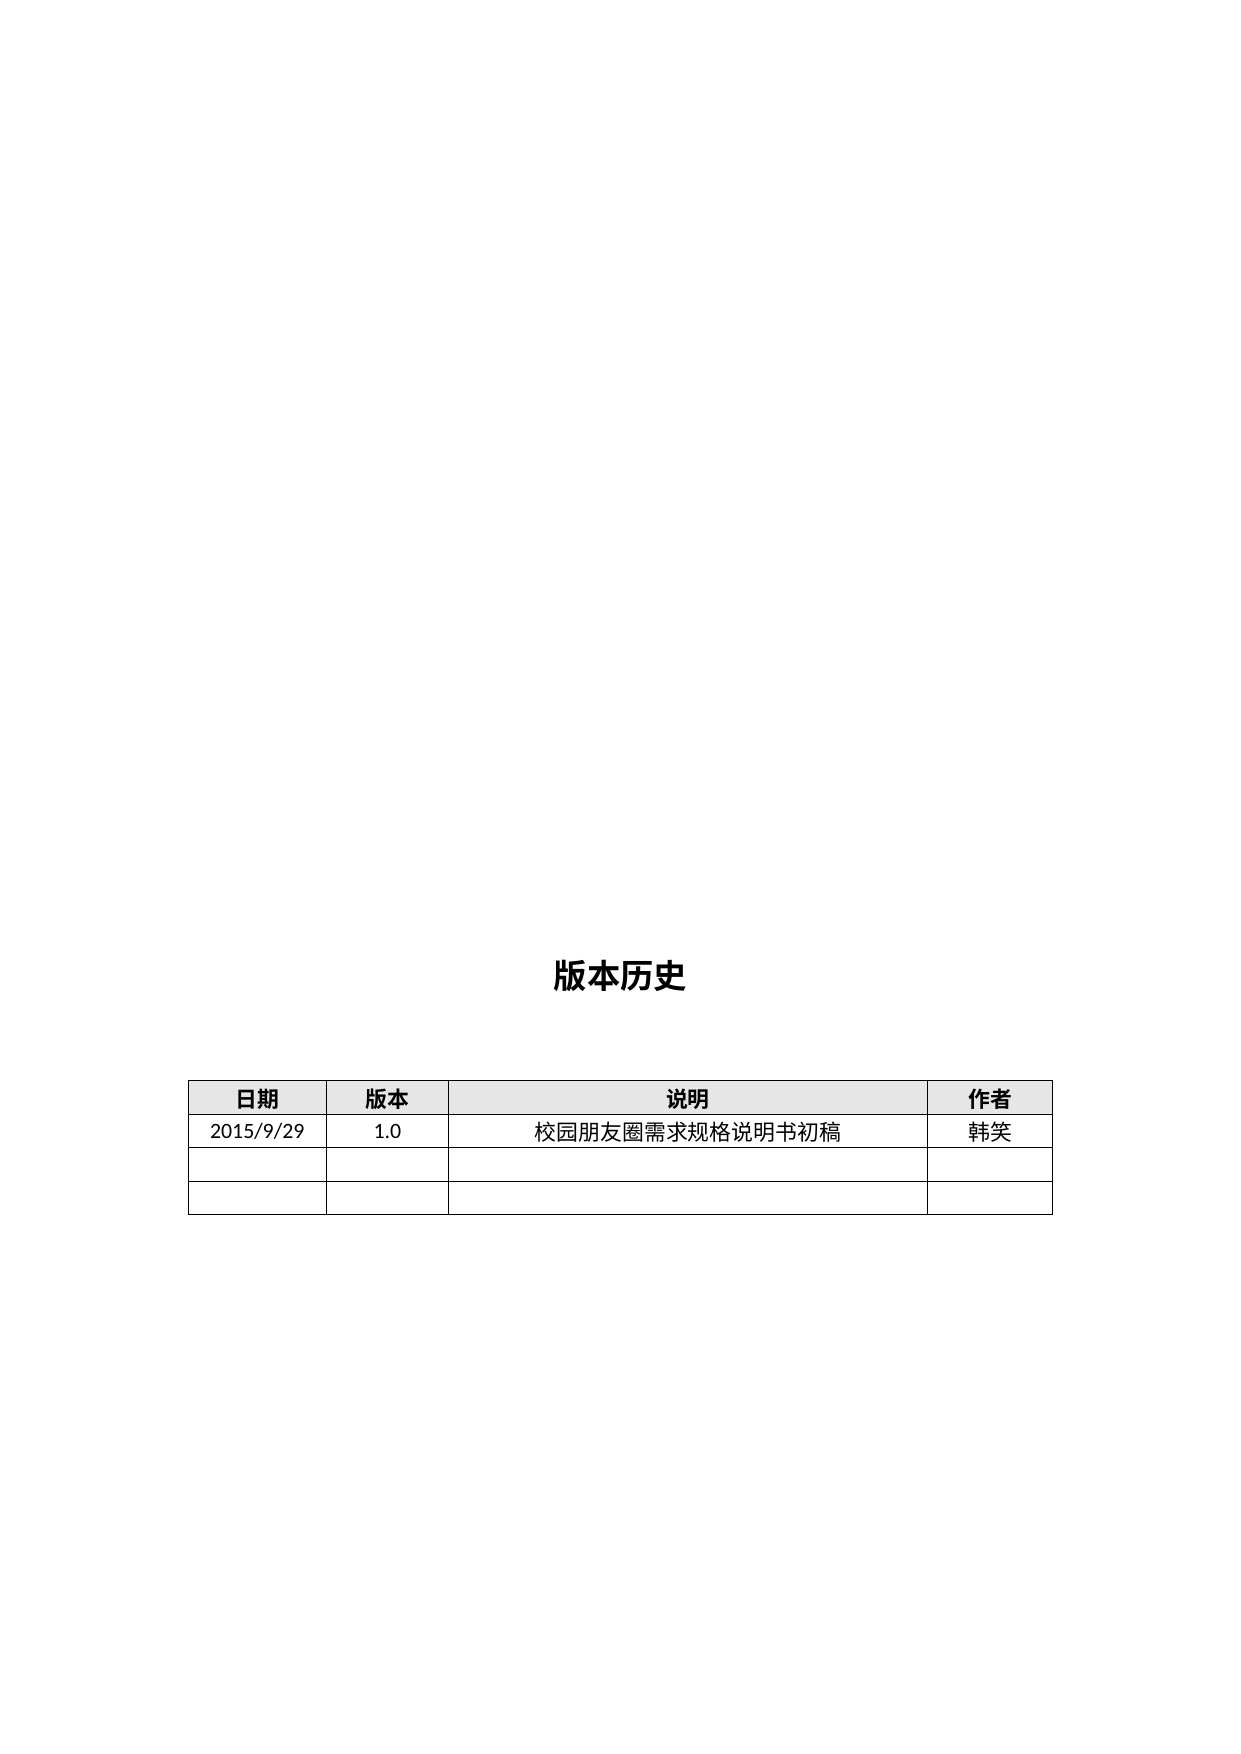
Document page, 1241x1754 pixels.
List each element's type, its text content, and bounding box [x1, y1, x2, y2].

table_cell [327, 1148, 448, 1181]
table_cell [928, 1182, 1052, 1214]
table_cell [189, 1148, 326, 1181]
table_header 作者 [928, 1081, 1052, 1114]
table_cell 校园朋友圈需求规格说明书初稿 [449, 1115, 927, 1147]
table_cell [449, 1148, 927, 1181]
table_cell [189, 1182, 326, 1214]
table_header 日期 [189, 1081, 326, 1114]
table_header 说明 [449, 1081, 927, 1114]
table_cell [928, 1148, 1052, 1181]
table_cell 韩笑 [928, 1115, 1052, 1147]
table_header 版本 [327, 1081, 448, 1114]
table_cell 1.0 [327, 1115, 448, 1147]
table_cell 2015/9/29 [189, 1115, 326, 1147]
table_cell [327, 1182, 448, 1214]
text 版本历史 [187, 942, 1053, 1007]
table_cell [449, 1182, 927, 1214]
